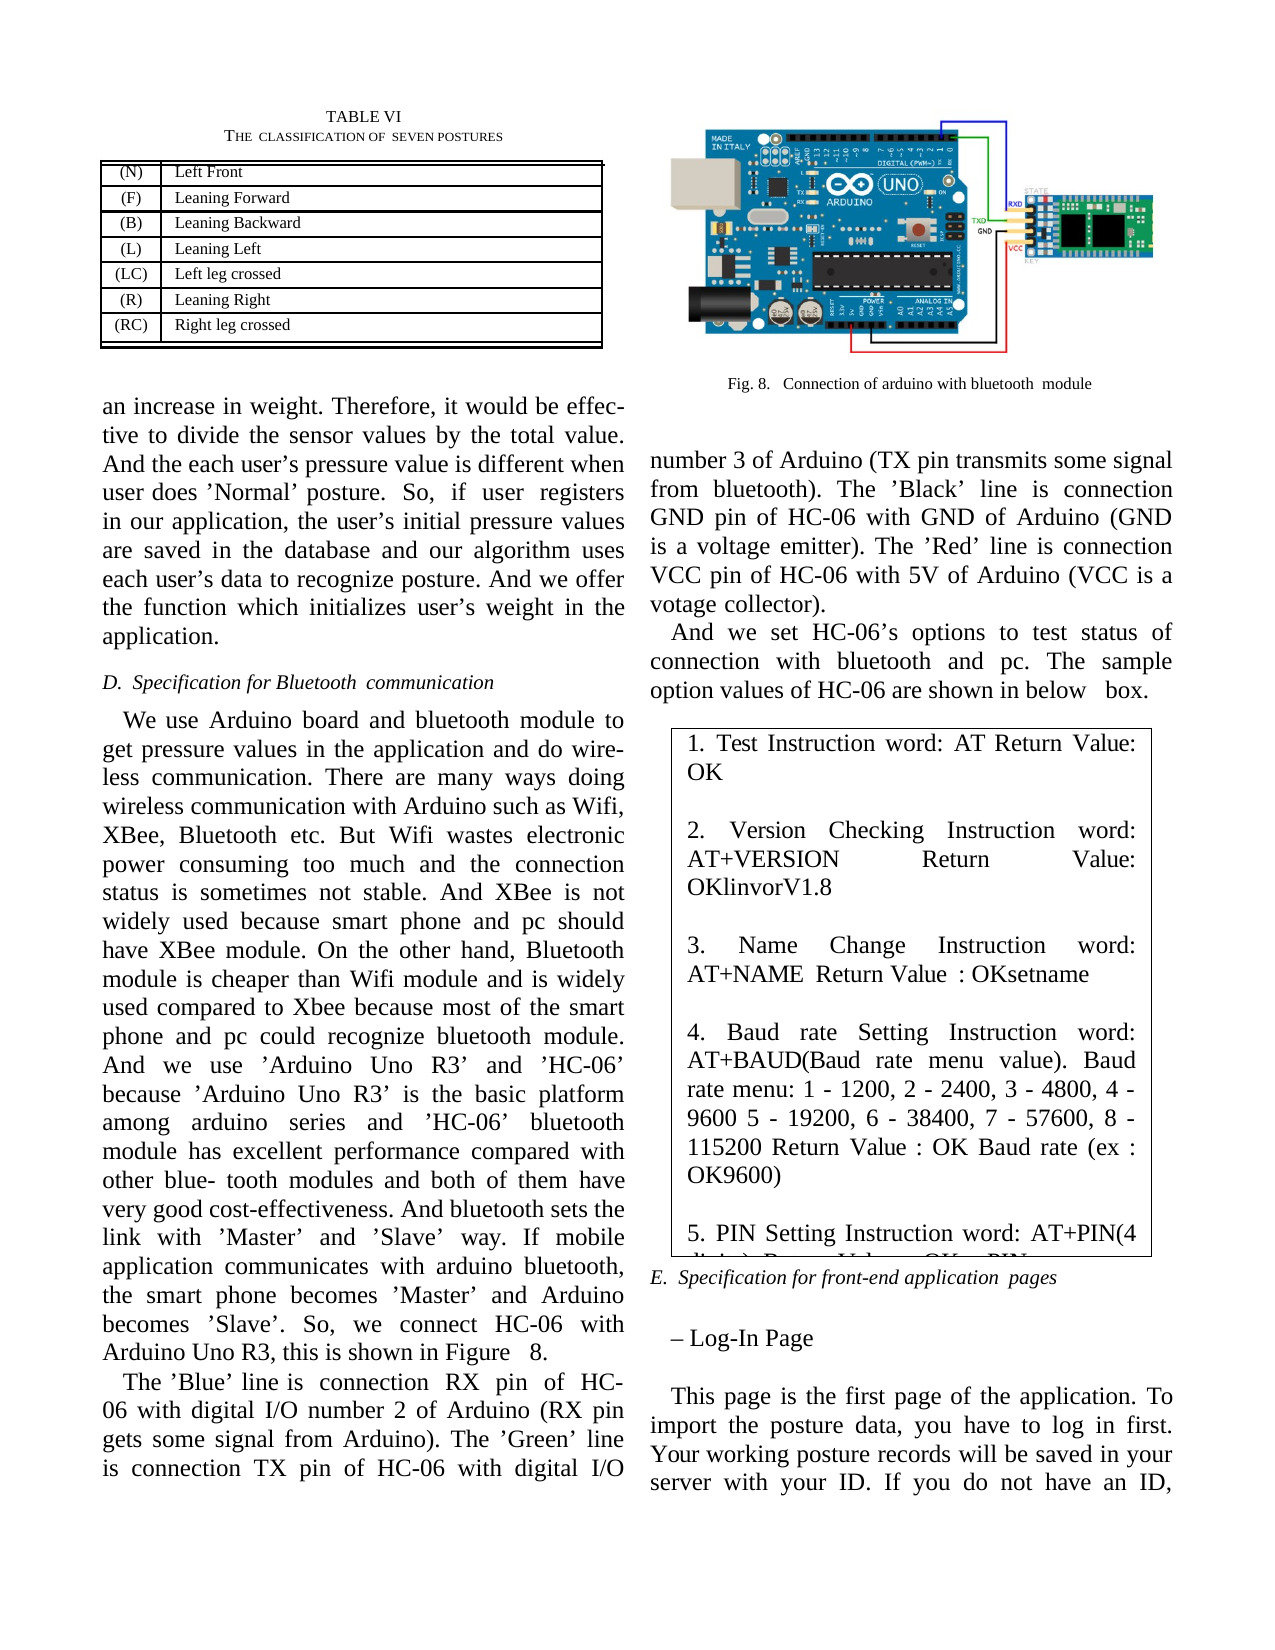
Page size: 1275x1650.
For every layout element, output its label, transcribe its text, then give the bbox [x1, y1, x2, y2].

list Specification for front-end application pages [650, 731, 1185, 1289]
text number 3 of Arduino (TX pin transmits some signal from bluetooth). The ’Black’ line is connection GND pin of HC-06 with GND of Arduino (GND is a voltage emitter). The ’Red’ line is connection VCC pin of HC-06 with 5V of Arduino (VCC is a votage collector). [650, 445, 1173, 617]
text We use Arduino board and bluetooth module to get pressure values in the application and do wire- less communication. There are many ways doing wireless communication with Arduino such as Wifi, XBee, Bluetooth etc. But Wifi wastes electronic power consuming too much and the connection status is sometimes not stable. And XBee is not widely used because smart phone and pc should have XBee module. On the other hand, Bluetooth module is cheaper than Wifi module and is widely used compared to Xbee because most of the smart phone and pc could recognize bluetooth module. And we use ’Arduino Uno R3’ and ’HC-06’ because ’Arduino Uno R3’ is the basic platform among arduino series and ’HC-06’ bluetooth module has excellent performance compared with other blue- tooth modules and both of them have very good cost-effectiveness. And bluetooth sets the link with ’Master’ and ’Slave’ way. If mobile application communicates with arduino bluetooth, the smart phone becomes ’Master’ and Arduino becomes ’Slave’. So, we connect HC-06 with Arduino Uno R3, this is shown in Figure 8. [102, 705, 625, 1366]
text – Log-In Page [671, 1323, 1176, 1352]
table_header Left Front [162, 166, 601, 185]
table_cell Leaning Left [162, 238, 601, 261]
text This page is the first page of the application. To import the posture data, you have to log in first. Your working posture records will be saved in your server with your ID. If you do not have an ID, [650, 1381, 1173, 1496]
table_cell (L) [102, 238, 160, 261]
text an increase in weight. Therefore, it would be effec- tive to divide the sensor values by the total value. And the each user’s pressure value is different when user does ’Normal’ posture. So, if user registers in our application, the user’s initial pressure values are saved in the database and our algorithm uses each user’s data to recognize posture. And we offer the function which initializes user’s weight in the application. [102, 391, 625, 650]
table_cell Left leg crossed [162, 263, 601, 287]
list Specification for Bluetooth communication [102, 670, 625, 694]
text TABLE VI [222, 107, 505, 126]
text And we set HC-06’s options to test status of connection with bluetooth and pc. The sample option values of HC-06 are shown in below box. [650, 617, 1173, 704]
table_cell Right leg crossed [162, 314, 601, 341]
table_cell (B) [102, 213, 160, 236]
table_header (N) [102, 166, 160, 185]
table_cell (R) [102, 289, 160, 312]
table_cell (RC) [102, 314, 160, 341]
table_cell (F) [102, 187, 160, 210]
text The ’Blue’ line is connection RX pin of HC- 06 with digital I/O number 2 of Arduino (RX pin gets some signal from Arduino). The ’Green’ line is connection TX pin of HC-06 with digital I/O [102, 1367, 625, 1482]
picture [662, 110, 1160, 353]
table_cell (LC) [102, 263, 160, 287]
table_cell Leaning Forward [162, 187, 601, 210]
table_cell Leaning Right [162, 289, 601, 312]
table_cell Leaning Backward [162, 213, 601, 236]
text THE CLASSIFICATION OF SEVEN POSTURES [222, 126, 505, 145]
text Fig. 8. Connection of arduino with bluetooth module [727, 374, 1176, 393]
